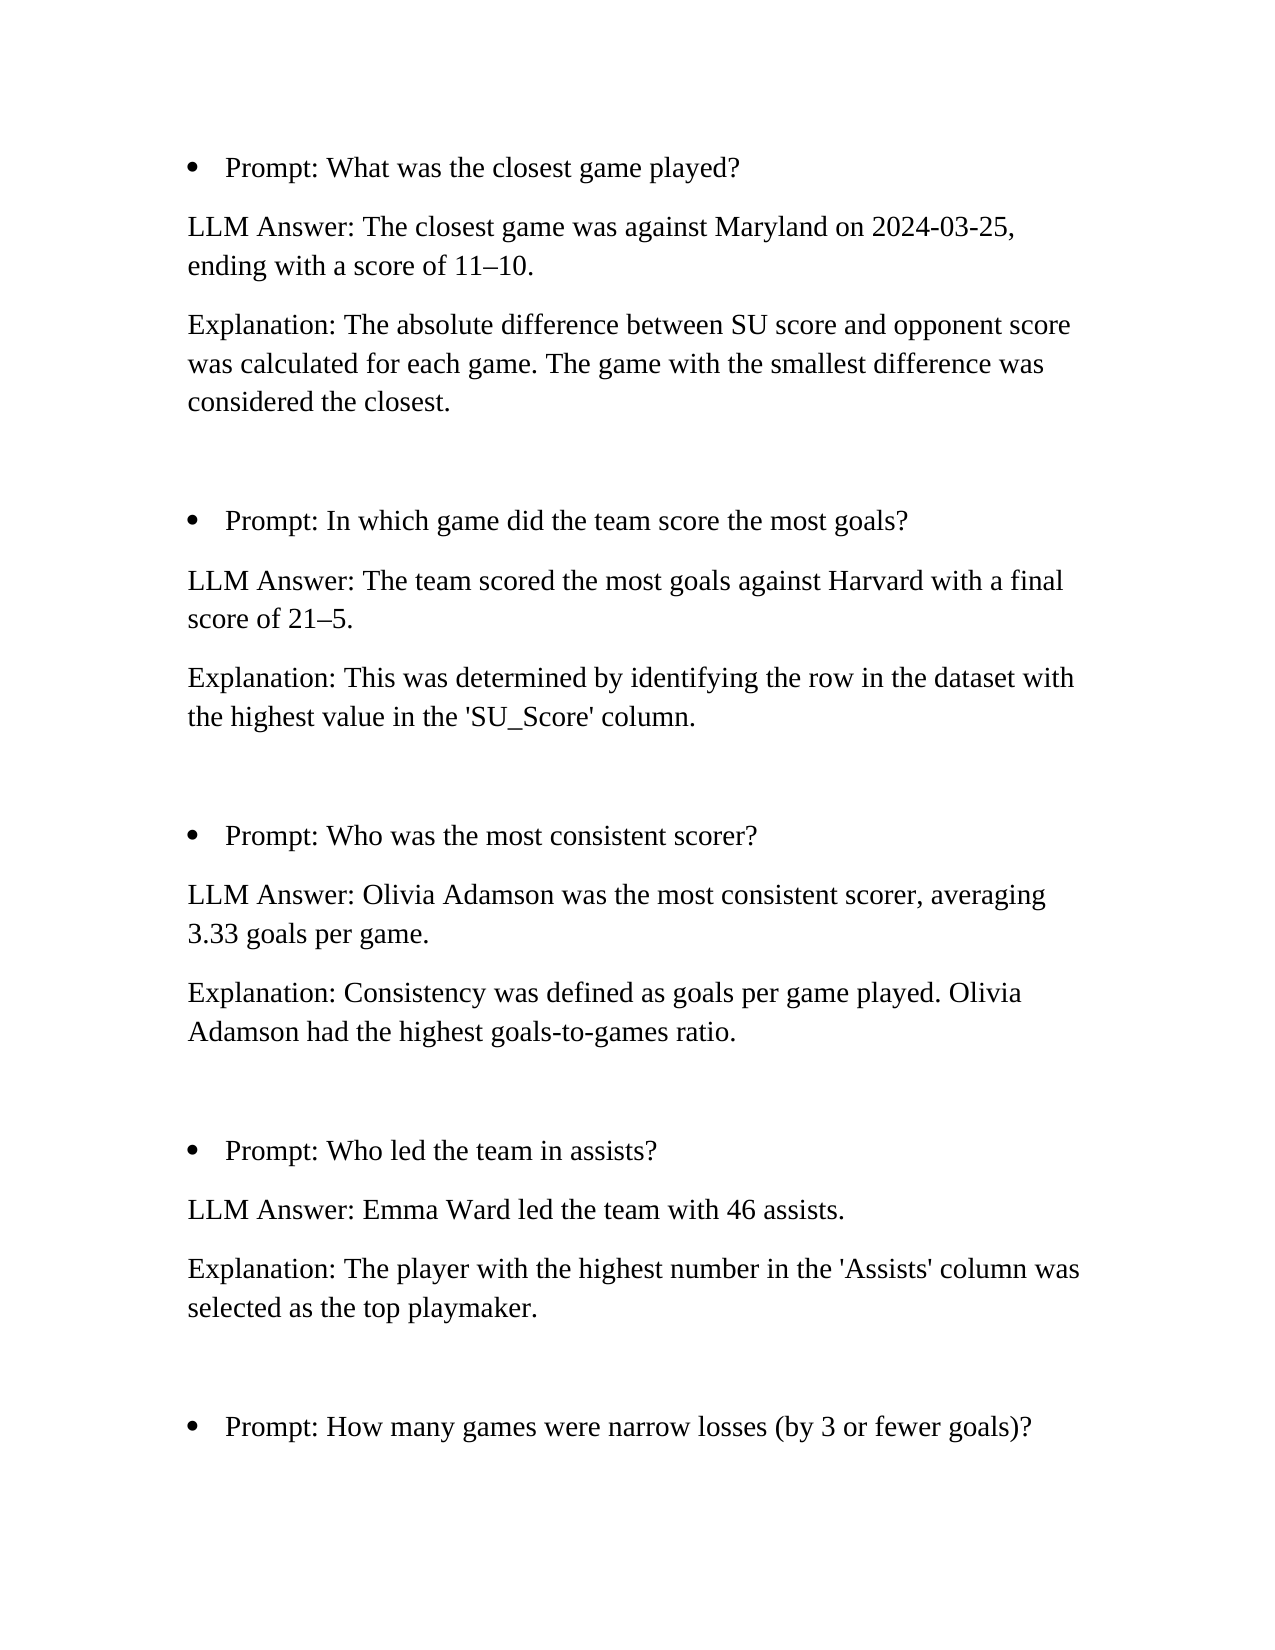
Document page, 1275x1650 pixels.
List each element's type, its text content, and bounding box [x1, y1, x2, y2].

list Prompt: In which game did the team score the most goals? [187, 503, 1087, 537]
text LLM Answer: Olivia Adamson was the most consistent scorer, averaging 3.33 goals per game. [187, 877, 1087, 949]
text Explanation: The player with the highest number in the 'Assists' column was selected as the top playmaker. [187, 1251, 1087, 1323]
text Explanation: The absolute difference between SU score and opponent score was calculated for each game. The game with the smallest difference was considered the closest. [187, 307, 1087, 418]
text Explanation: Consistency was defined as goals per game played. Olivia Adamson had the highest goals-to-games ratio. [187, 975, 1087, 1047]
list Prompt: Who led the team in assists? [187, 1133, 1087, 1166]
list Prompt: What was the closest game played? [187, 150, 1087, 184]
text LLM Answer: The team scored the most goals against Harvard with a final score of 21–5. [187, 563, 1087, 635]
text LLM Answer: Emma Ward led the team with 46 assists. [187, 1192, 1087, 1226]
text Explanation: This was determined by identifying the row in the dataset with the highest value in the 'SU_Score' column. [187, 661, 1087, 733]
text LLM Answer: The closest game was against Maryland on 2024-03-25, ending with a score of 11–10. [187, 209, 1087, 282]
list Prompt: How many games were narrow losses (by 3 or fewer goals)? [187, 1409, 1087, 1442]
list Prompt: Who was the most consistent scorer? [187, 818, 1087, 852]
